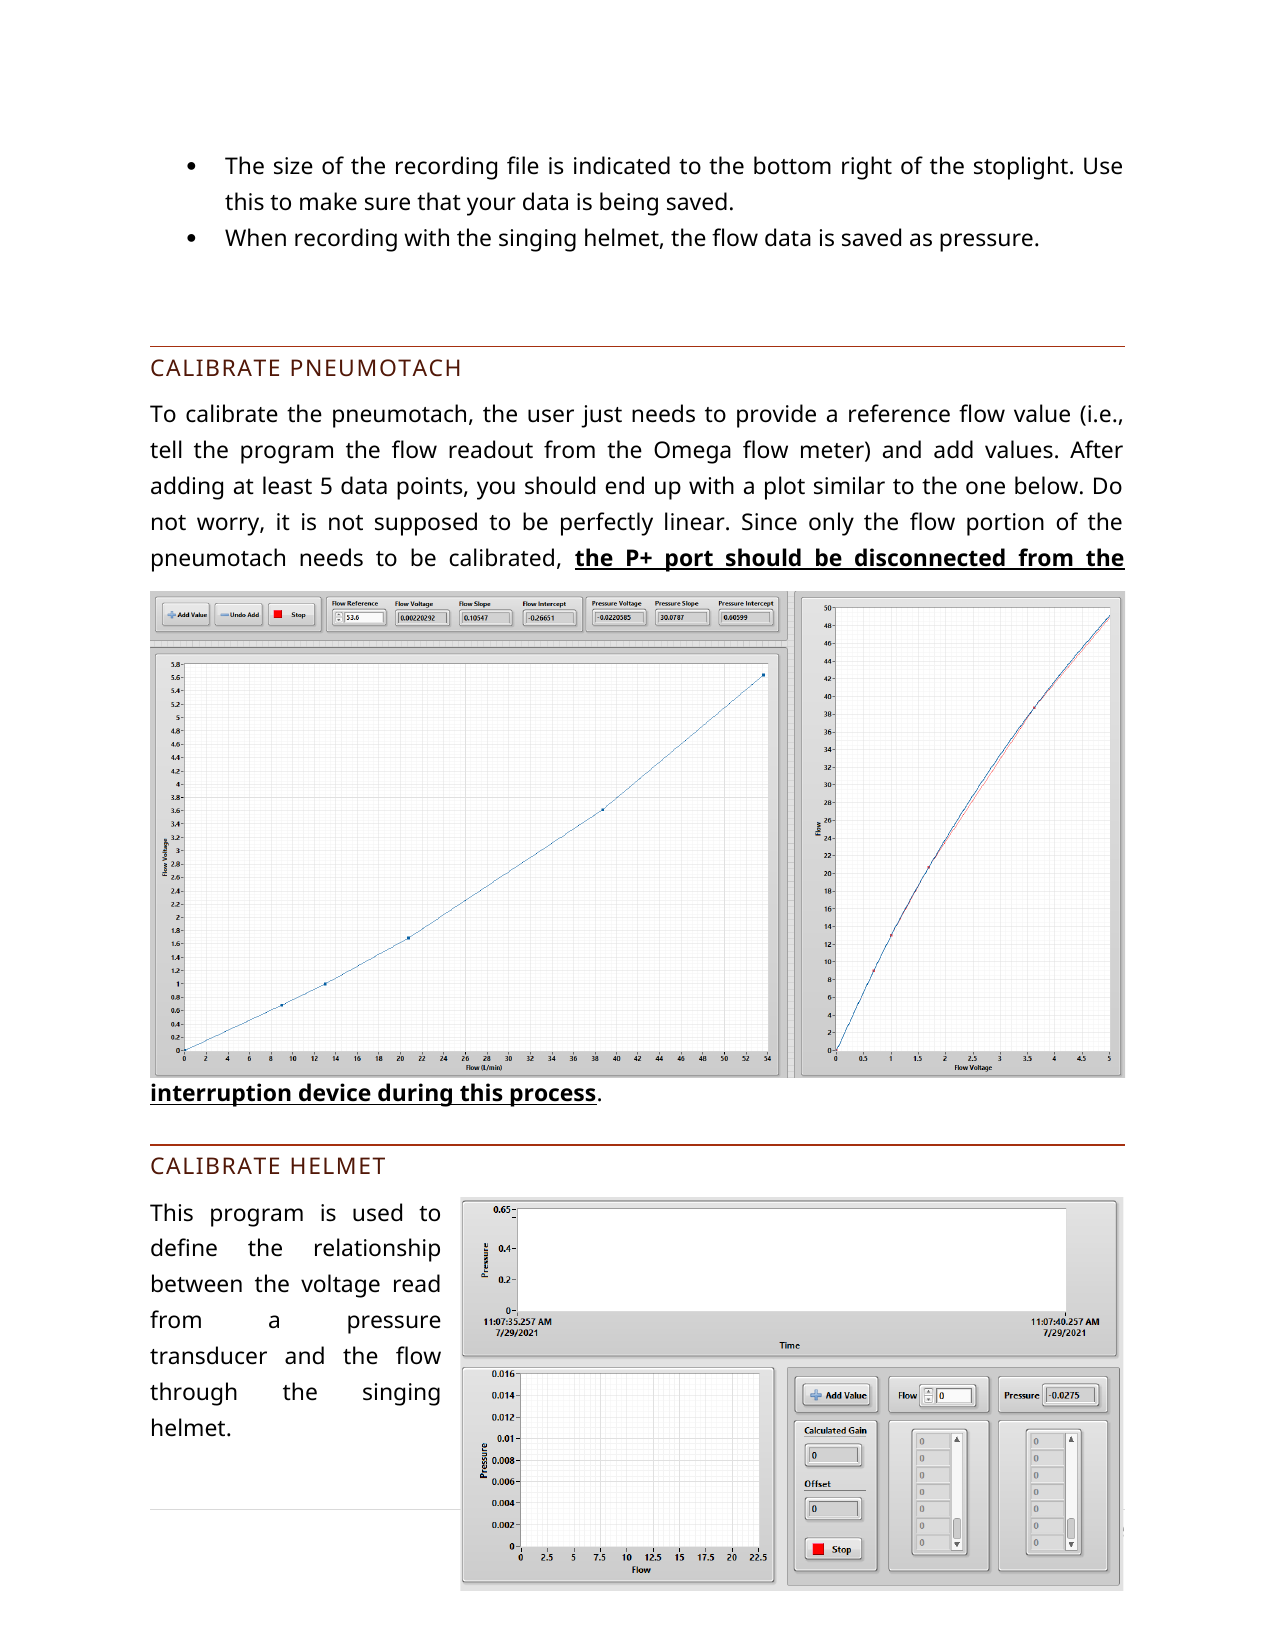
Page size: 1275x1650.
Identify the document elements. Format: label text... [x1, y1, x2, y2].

text This program is used to define the relationship between the voltage read from a pressure transducer and the flow through the singing helmet. [150, 1196, 1125, 1443]
picture [460, 1197, 1124, 1591]
text To calibrate the pneumotach, the user just needs to provide a reference flow value (i.e., tell the program the flow readout from the Omega flow meter) and add values. After adding at least 5 data points, you should end up with a plot similar to the one below. Do not worry, it is not supposed to be perfectly linear. Since only the flow portion of the pneumotach needs to be calibrated, the P+ port should be disconnected from the interruption device during this process. [150, 1078, 1125, 1108]
subtitle Calibrate Pneumotach [150, 347, 1125, 383]
list The size of the recording file is indicated to the bottom right of the stoplight. Use this to make sure that your data is being saved. [187, 150, 1125, 217]
list When recording with the singing helmet, the flow data is saved as pressure. [187, 222, 1125, 253]
text To calibrate the pneumotach, the user just needs to provide a reference flow value (i.e., tell the program the flow readout from the Omega flow meter) and add values. After adding at least 5 data points, you should end up with a plot similar to the one below. Do not worry, it is not supposed to be perfectly linear. Since only the flow portion of the pneumotach needs to be calibrated, the P+ port should be disconnected from the interruption device during this process. [150, 398, 1125, 591]
subtitle Calibrate Helmet [150, 1146, 1125, 1181]
picture [150, 591, 1125, 1078]
